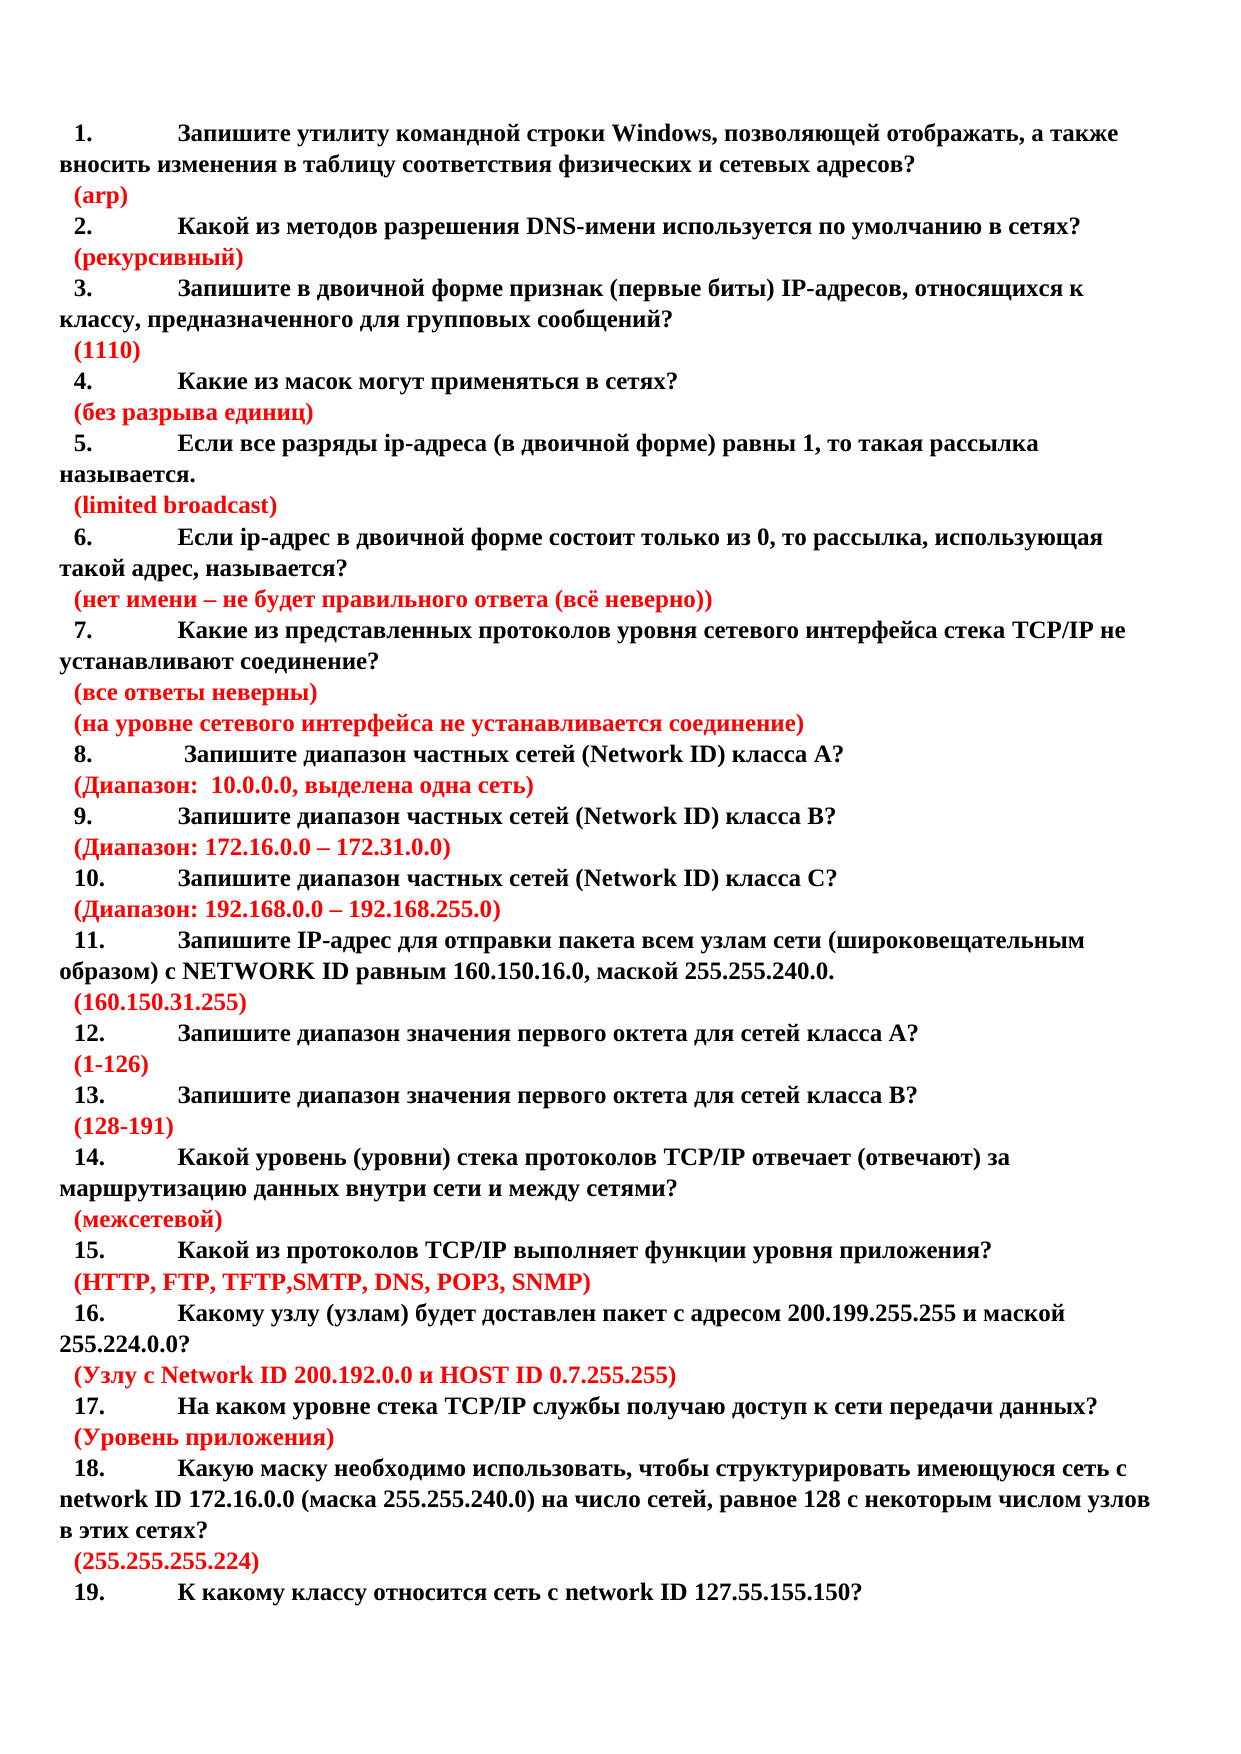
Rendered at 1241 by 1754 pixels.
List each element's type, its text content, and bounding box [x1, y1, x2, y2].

list (межсетевой) [59, 1204, 1152, 1233]
list (на уровне сетевого интерфейса не устанавливается соединение) [59, 708, 1152, 737]
list Запишите диапазон значения первого октета для сетей класса B? [59, 1080, 1152, 1109]
list (Диапазон: 192.168.0.0 – 192.168.255.0) [59, 894, 1152, 923]
list Какую маску необходимо использовать, чтобы структурировать имеющуюся сеть с network ID 172.16.0.0 (маска 255.255.240.0) на число сетей, равное 128 с некоторым числом узлов в этих сетях? [59, 1453, 1152, 1544]
list (Уровень приложения) [59, 1422, 1152, 1451]
list На каком уровне стека TCP/IP службы получаю доступ к сети передачи данных? [59, 1391, 1152, 1419]
list Запишите диапазон частных сетей (Network ID) класса A? [59, 739, 1152, 768]
list (Диапазон: 10.0.0.0, выделена одна сеть) [59, 770, 1152, 799]
list (128-191) [59, 1111, 1152, 1140]
list Запишите IP-адрес для отправки пакета всем узлам сети (широковещательным образом) с NETWORK ID равным 160.150.16.0, маской 255.255.240.0. [59, 925, 1152, 985]
list (все ответы неверны) [59, 677, 1152, 706]
list Запишите диапазон частных сетей (Network ID) класса С? [59, 863, 1152, 892]
list (1110) [59, 335, 1152, 364]
list (1-126) [59, 1049, 1152, 1078]
list (limited broadcast) [59, 491, 1152, 519]
list Запишите в двоичной форме признак (первые биты) IP-адресов, относящихся к классу, предназначенного для групповых сообщений? [59, 273, 1152, 333]
list (без разрыва единиц) [59, 397, 1152, 426]
list Какой из методов разрешения DNS-имени используется по умолчанию в сетях? [59, 211, 1152, 240]
list Если ip-адрес в двоичной форме состоит только из 0, то рассылка, использующая такой адрес, называется? [59, 522, 1152, 581]
list Какой уровень (уровни) стека протоколов TCP/IP отвечает (отвечают) за маршрутизацию данных внутри сети и между сетями? [59, 1142, 1152, 1202]
list Запишите диапазон значения первого октета для сетей класса А? [59, 1018, 1152, 1047]
list (нет имени – не будет правильного ответа (всё неверно)) [59, 584, 1152, 612]
list Какие из масок могут применяться в сетях? [59, 366, 1152, 395]
list Какому узлу (узлам) будет доставлен пакет с адресом 200.199.255.255 и маской 255.224.0.0? [59, 1298, 1152, 1357]
list Если все разряды ip-адреса (в двоичной форме) равны 1, то такая рассылка называется. [59, 428, 1152, 488]
list (HTTP, FTP, TFTP,SMTP, DNS, POP3, SNMP) [59, 1267, 1152, 1295]
list Запишите утилиту командной строки Windows, позволяющей отображать, а также вносить изменения в таблицу соответствия физических и сетевых адресов? [59, 118, 1152, 178]
list (рекурсивный) [59, 242, 1152, 271]
list Запишите диапазон частных сетей (Network ID) класса B? [59, 801, 1152, 830]
list (255.255.255.224) [59, 1546, 1152, 1575]
list (Диапазон: 172.16.0.0 – 172.31.0.0) [59, 832, 1152, 861]
list Какой из протоколов TCP/IP выполняет функции уровня приложения? [59, 1236, 1152, 1264]
list Какие из представленных протоколов уровня сетевого интерфейса стека TCP/IP не устанавливают соединение? [59, 615, 1152, 674]
list (arp) [59, 180, 1152, 209]
list (Узлу с Network ID 200.192.0.0 и HOST ID 0.7.255.255) [59, 1360, 1152, 1388]
list К какому классу относится сеть с network ID 127.55.155.150? [59, 1577, 1152, 1606]
list (160.150.31.255) [59, 987, 1152, 1016]
